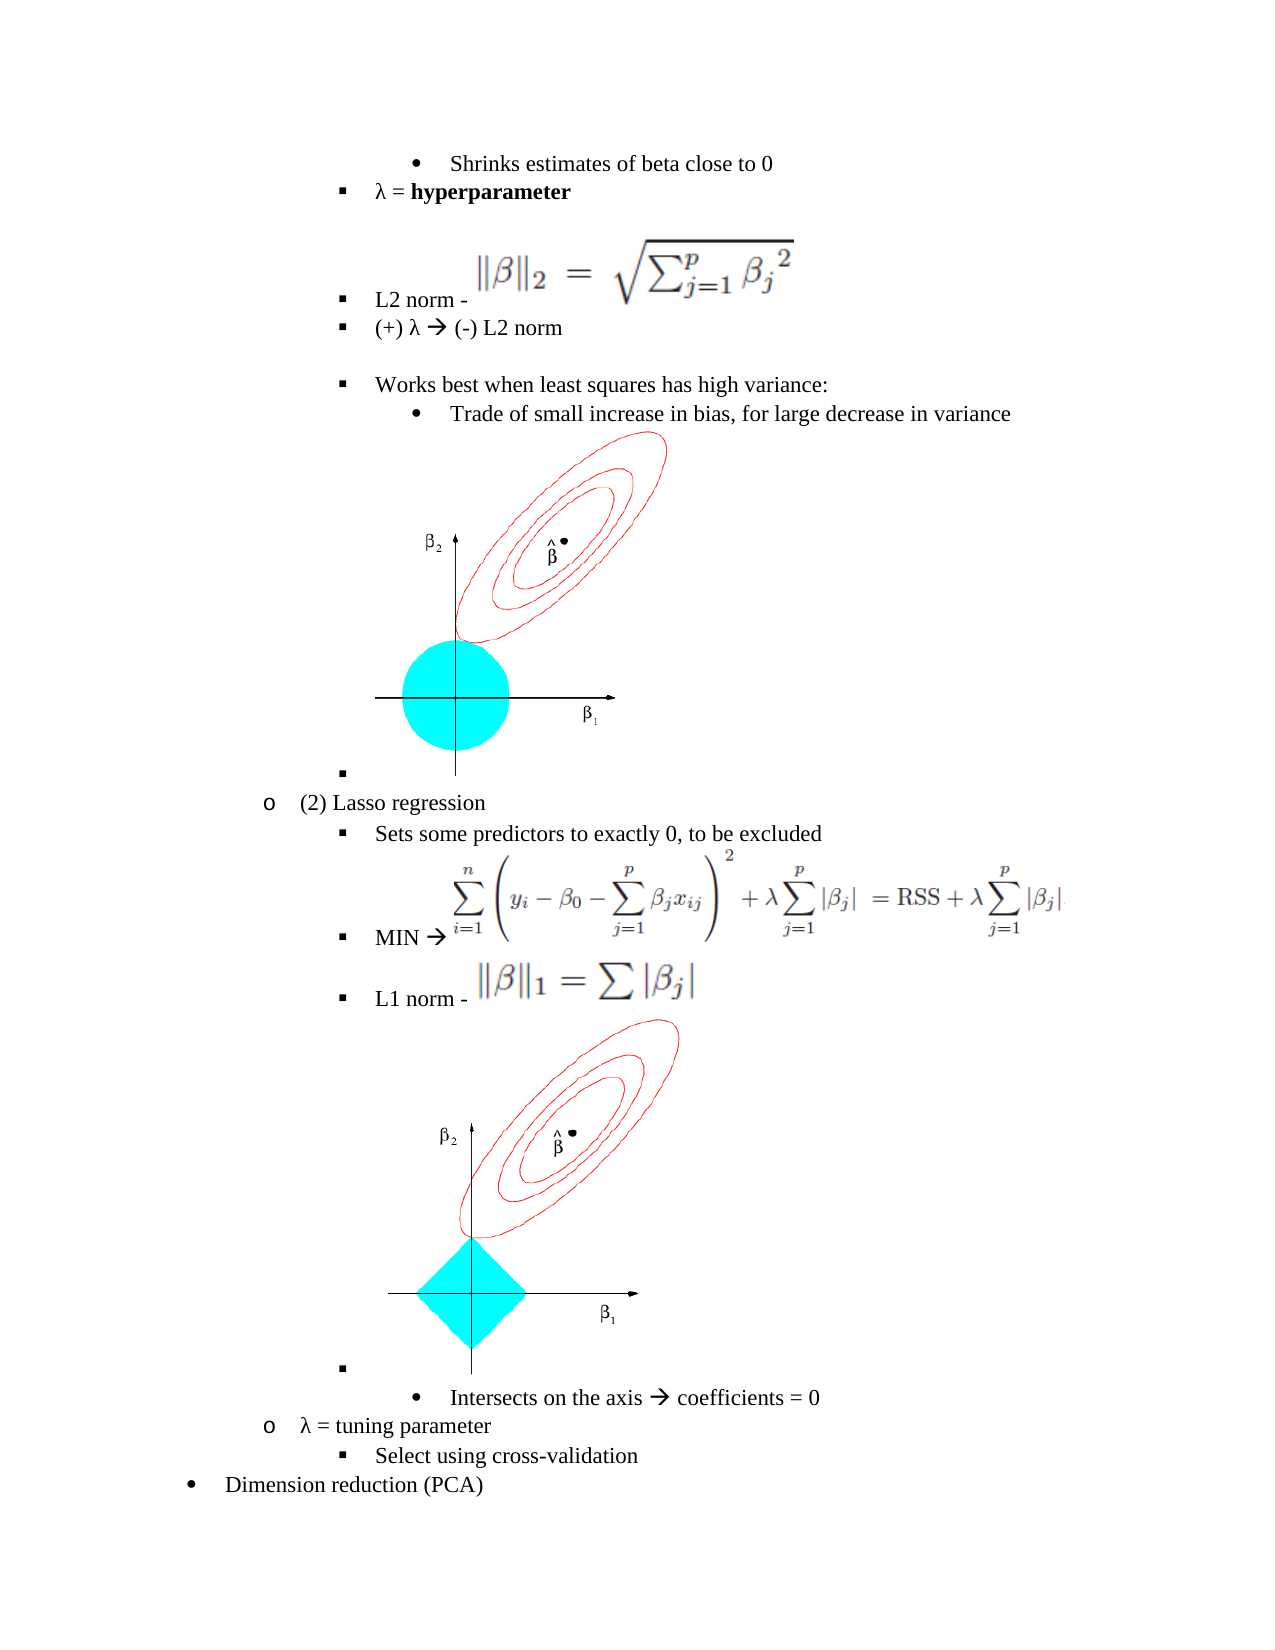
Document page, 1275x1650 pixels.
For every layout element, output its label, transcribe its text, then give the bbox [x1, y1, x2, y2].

list (+) λ (-) L2 norm [337, 314, 1125, 341]
list Dimension reduction (PCA) [187, 1471, 1125, 1497]
list Select using cross-validation [337, 1443, 1125, 1469]
picture [375, 1013, 684, 1377]
list Shrinks estimates of beta close to 0 [412, 150, 1125, 176]
list λ = hyperparameter [337, 178, 1125, 205]
list Works best when least squares has high variance: [337, 371, 1125, 397]
list Intersects on the axis coefficients = 0 [412, 1384, 1125, 1410]
picture [473, 235, 794, 308]
list λ = tuning parameter [262, 1412, 1125, 1440]
list Sets some predictors to exactly 0, to be excluded [337, 819, 1125, 846]
picture [453, 848, 1065, 946]
list (2) Lasso regression [262, 789, 1125, 817]
list Trade of small increase in bias, for large decrease in variance [412, 399, 1125, 426]
picture [375, 428, 669, 783]
picture [473, 952, 698, 1006]
